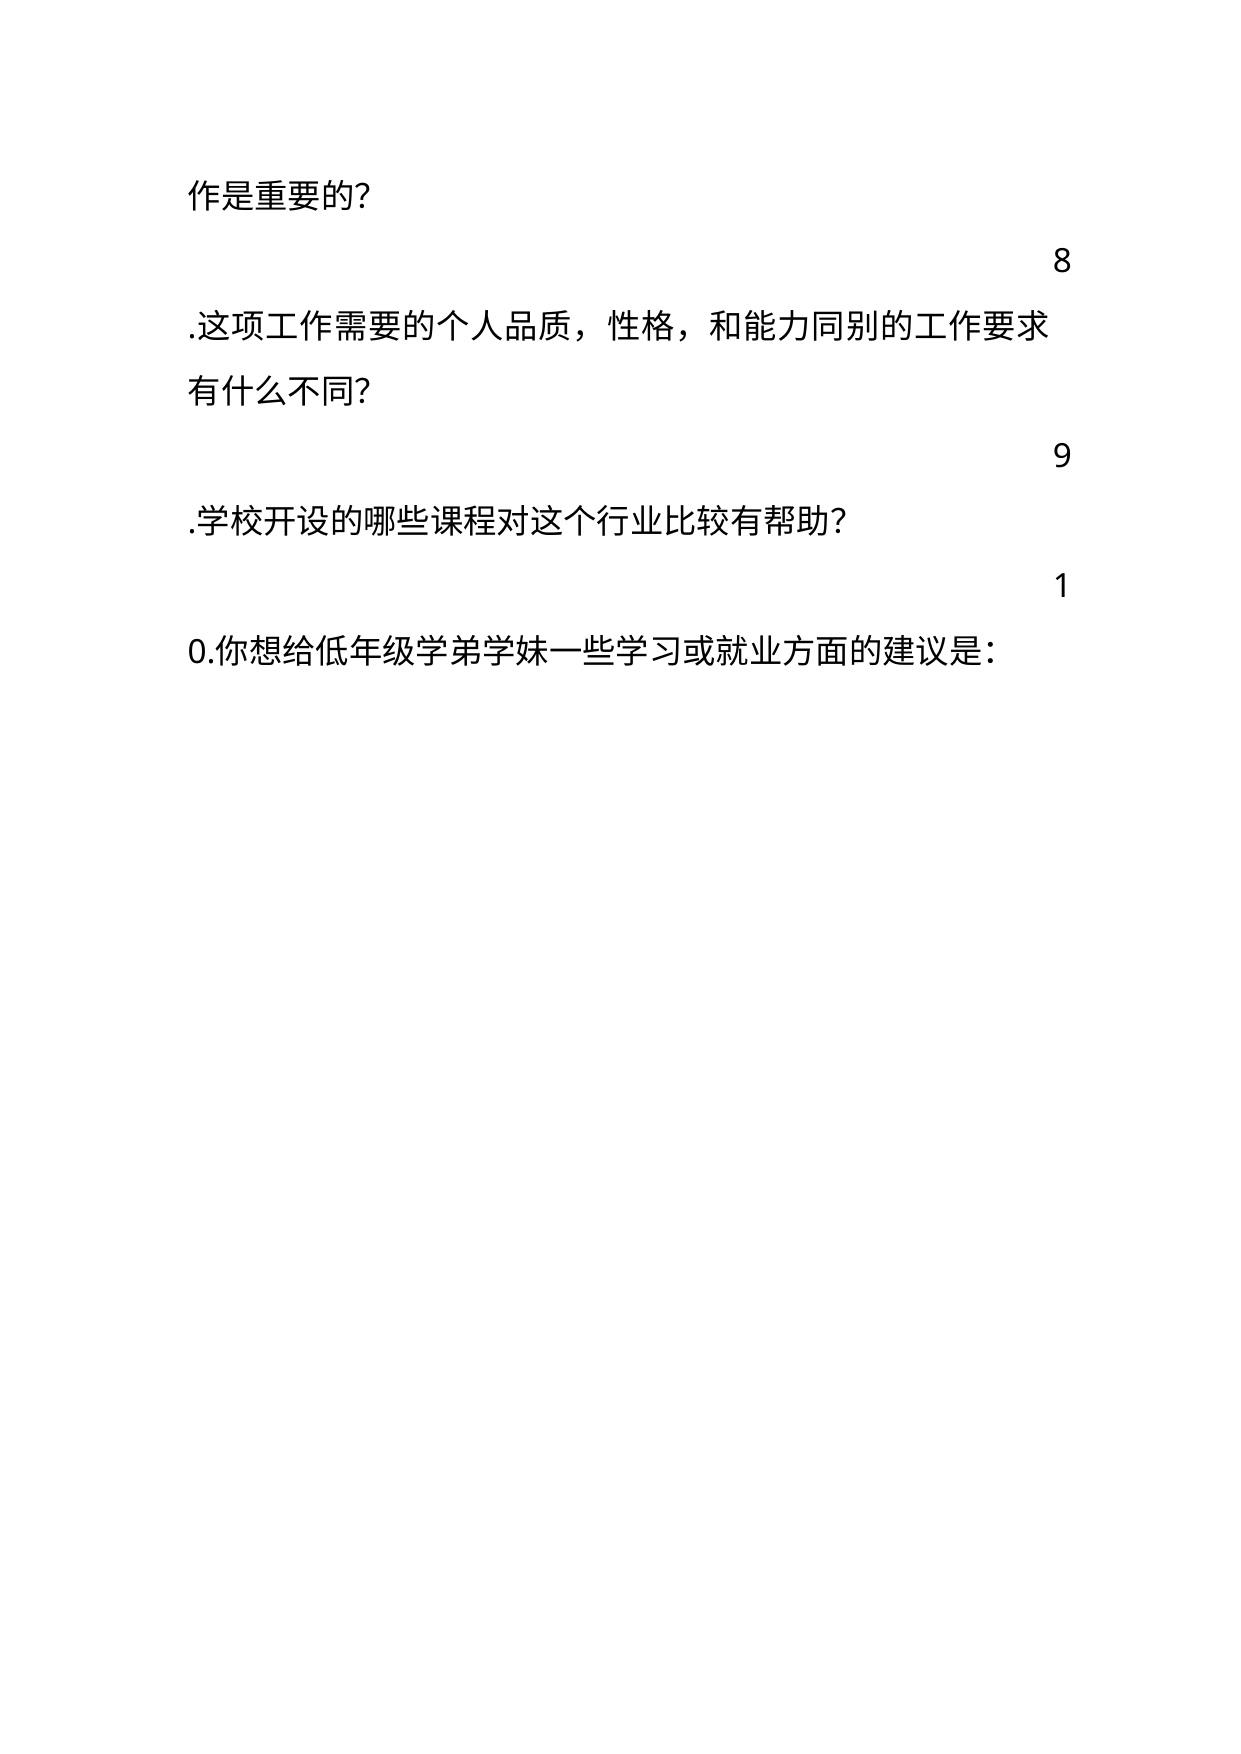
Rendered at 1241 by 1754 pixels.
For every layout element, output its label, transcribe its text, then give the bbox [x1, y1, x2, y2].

text 9.学校开设的哪些课程对这个行业比较有帮助？ [187, 422, 1053, 552]
text 10.你想给低年级学弟学妹一些学习或就业方面的建议是： [187, 552, 1053, 682]
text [187, 162, 1053, 227]
text 8.这项工作需要的个人品质，性格，和能力同别的工作要求有什么不同？ [187, 227, 1053, 422]
